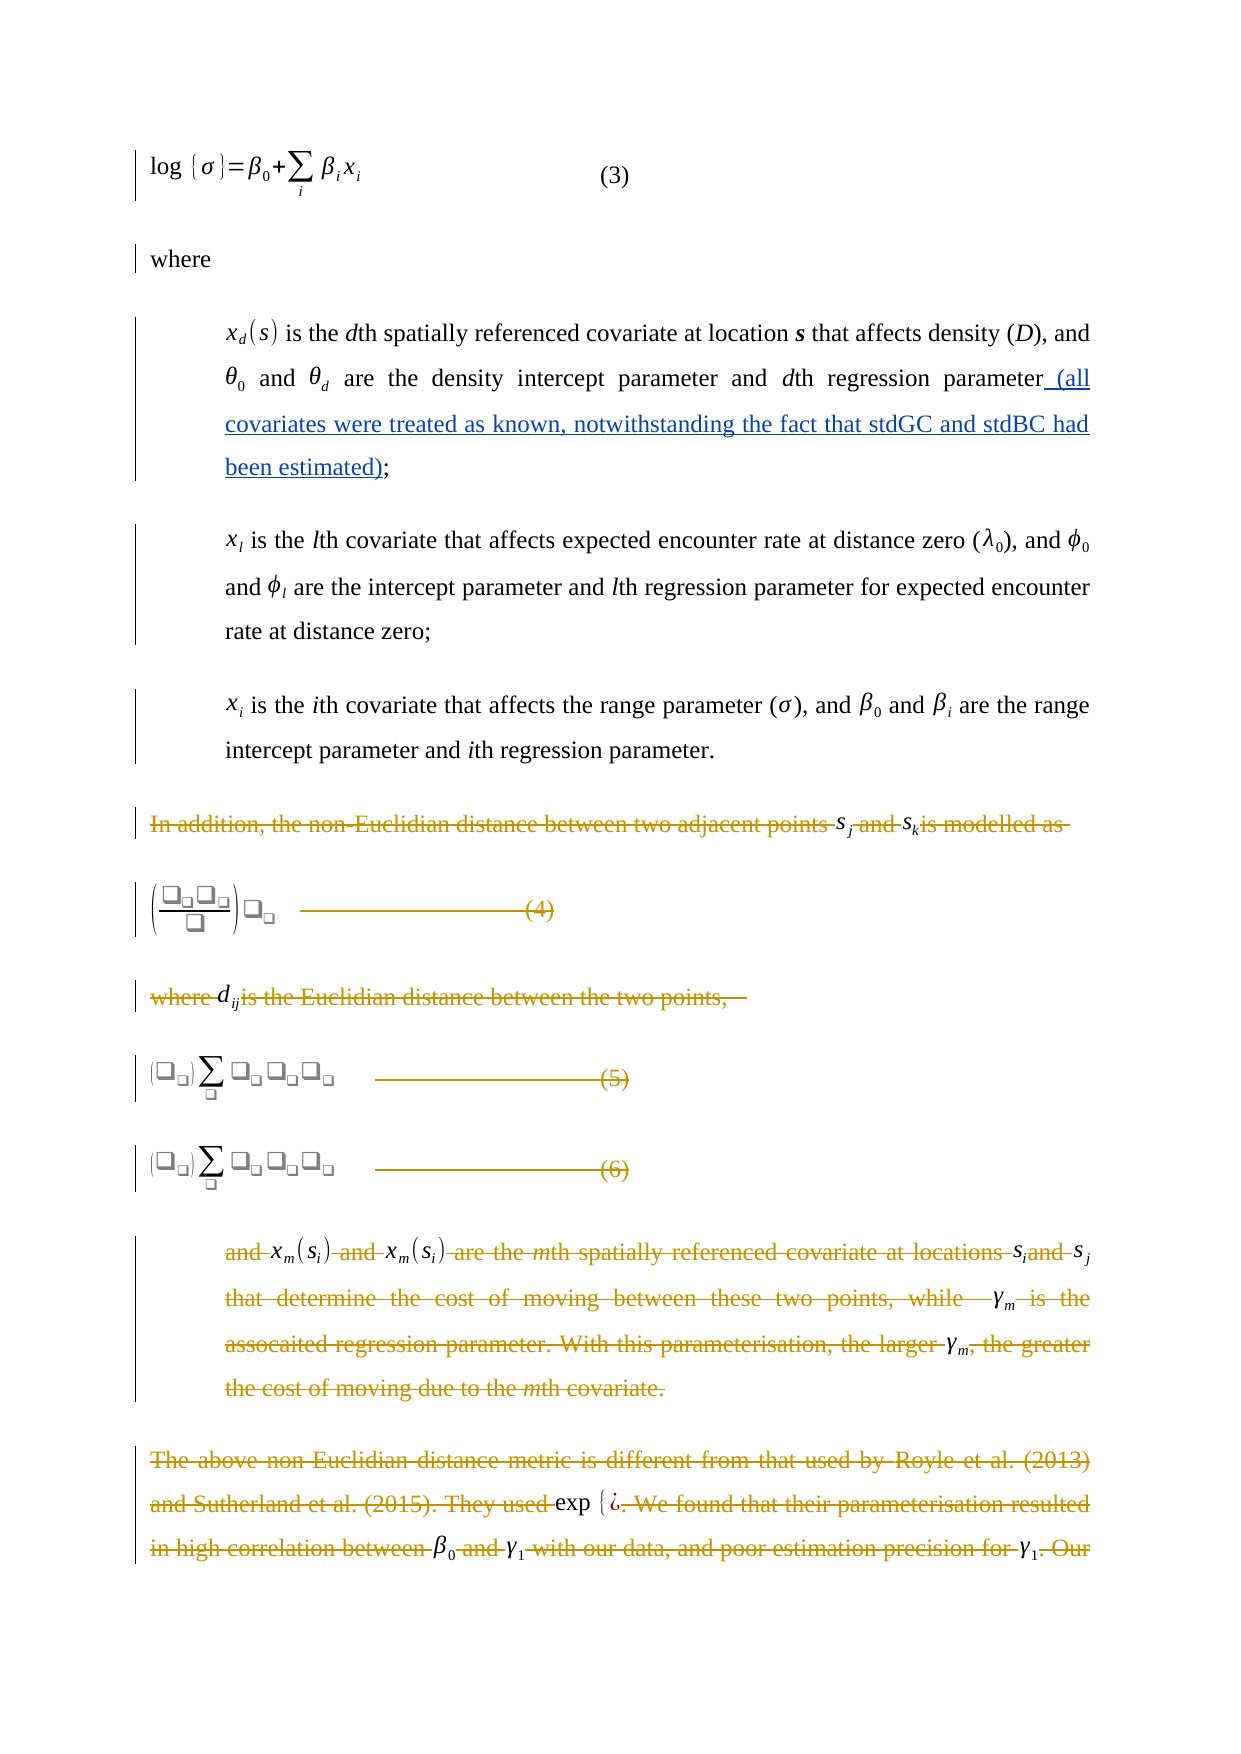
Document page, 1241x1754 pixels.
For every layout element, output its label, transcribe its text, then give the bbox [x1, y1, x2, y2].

text (3) [150, 150, 1090, 201]
text is the dth spatially referenced covariate at location s that affects density (D), and and are the density intercept parameter and dth regression parameter; [225, 317, 1090, 434]
text is the dth spatially referenced covariate at location s that affects density (D), and and are the density intercept parameter and dth regression parameter; [225, 435, 1090, 481]
text is the lth covariate that affects expected encounter rate at distance zero (), and and are the intercept parameter and lth regression parameter for expected encounter rate at distance zero; [225, 524, 1090, 645]
text is the ith covariate that affects the range parameter (), and and are the range intercept parameter and ith regression parameter. [225, 689, 1090, 764]
text where [150, 244, 1090, 273]
